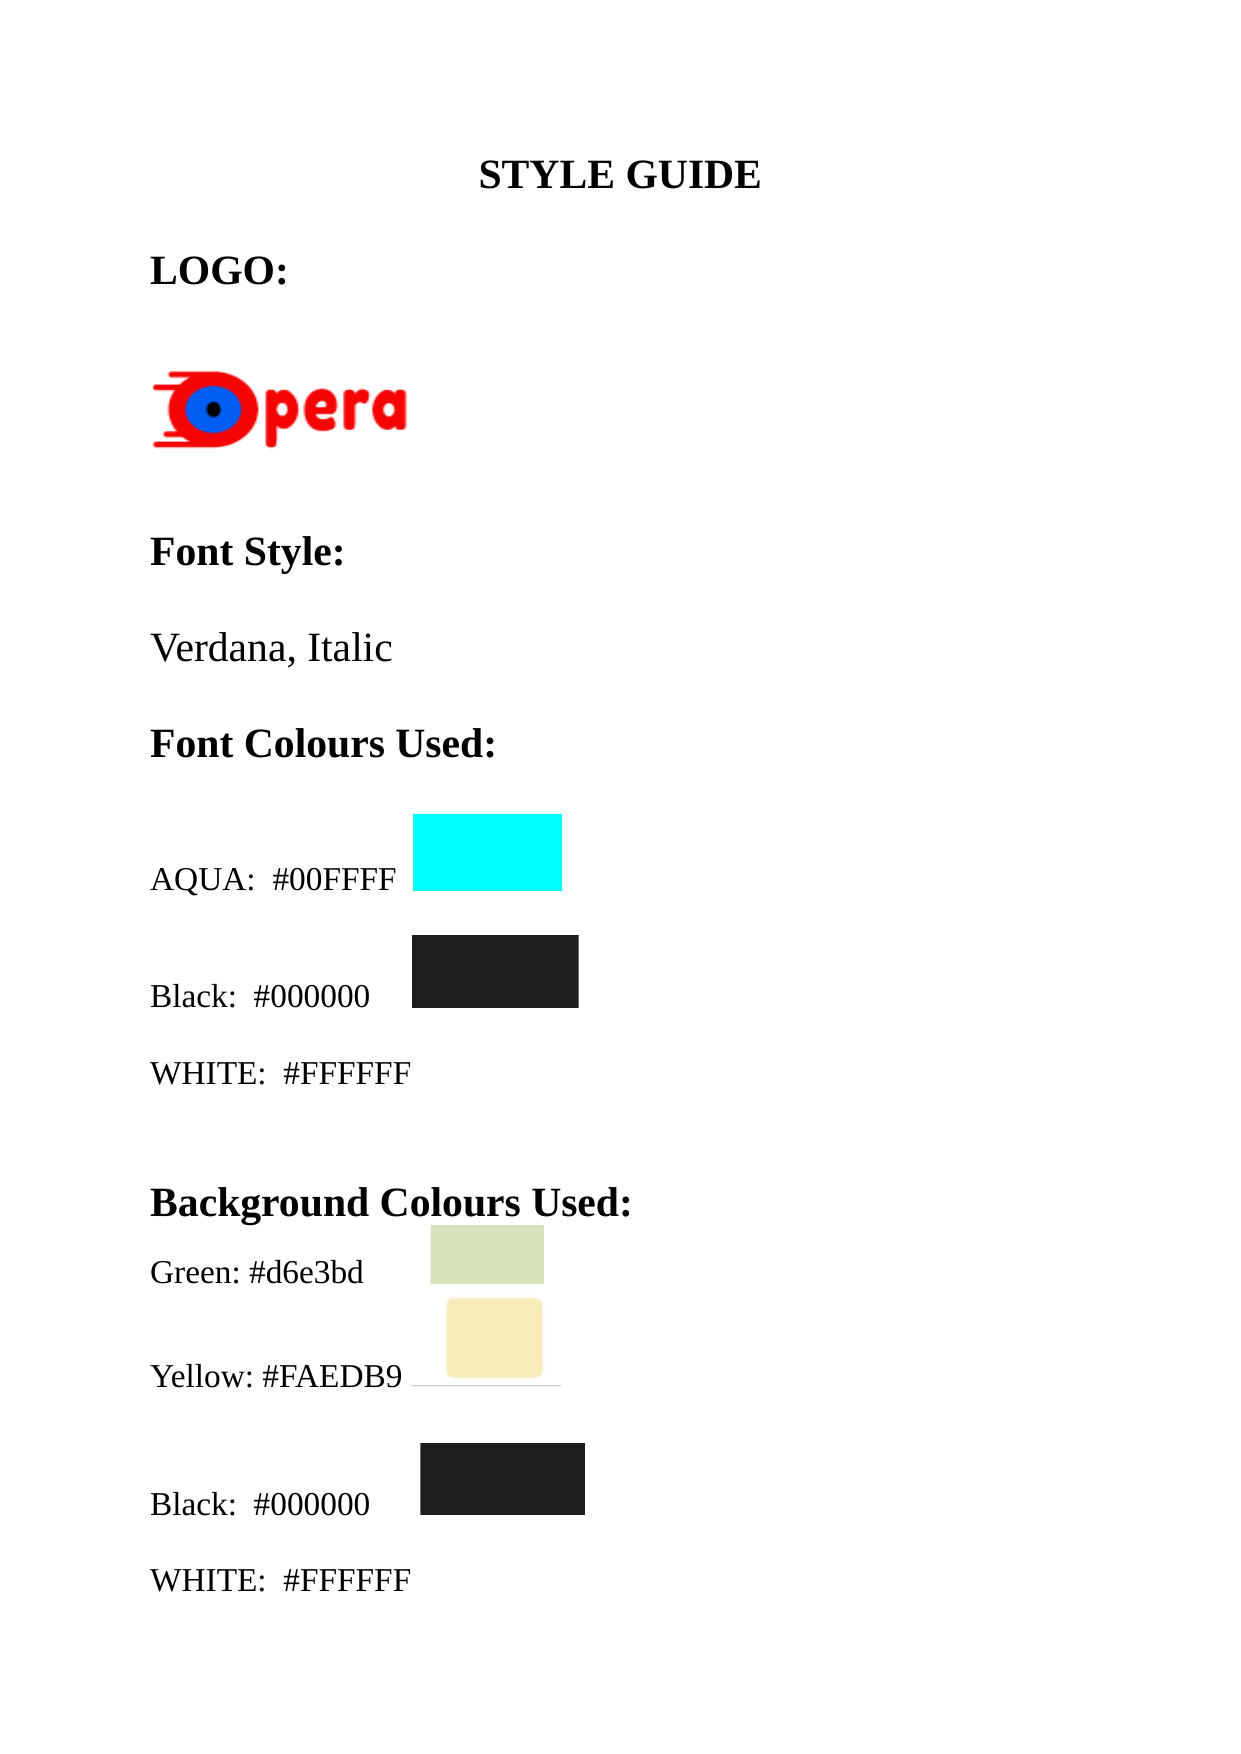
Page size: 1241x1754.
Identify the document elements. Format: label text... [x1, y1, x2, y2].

text LOGO: [150, 246, 1090, 294]
picture [420, 1443, 585, 1515]
text Black: #000000 [150, 1443, 1090, 1522]
text Verdana, Italic [150, 622, 1090, 670]
text Green: #d6e3bd [150, 1226, 1090, 1291]
picture [430, 1225, 544, 1284]
picture [413, 814, 563, 891]
text Font Style: [150, 527, 1090, 574]
picture [411, 1291, 562, 1388]
text AQUA: #00FFFF [150, 814, 1090, 897]
text STYLE GUIDE [150, 150, 1090, 198]
picture [150, 341, 418, 479]
picture [412, 935, 579, 1008]
text Yellow: #FAEDB9 [150, 1291, 1090, 1395]
text WHITE: #FFFFFF [150, 1053, 1090, 1091]
text Black: #000000 [150, 936, 1090, 1015]
text Background Colours Used: [150, 1178, 1090, 1226]
text WHITE: #FFFFFF [150, 1560, 1090, 1599]
text Font Colours Used: [150, 718, 1090, 766]
